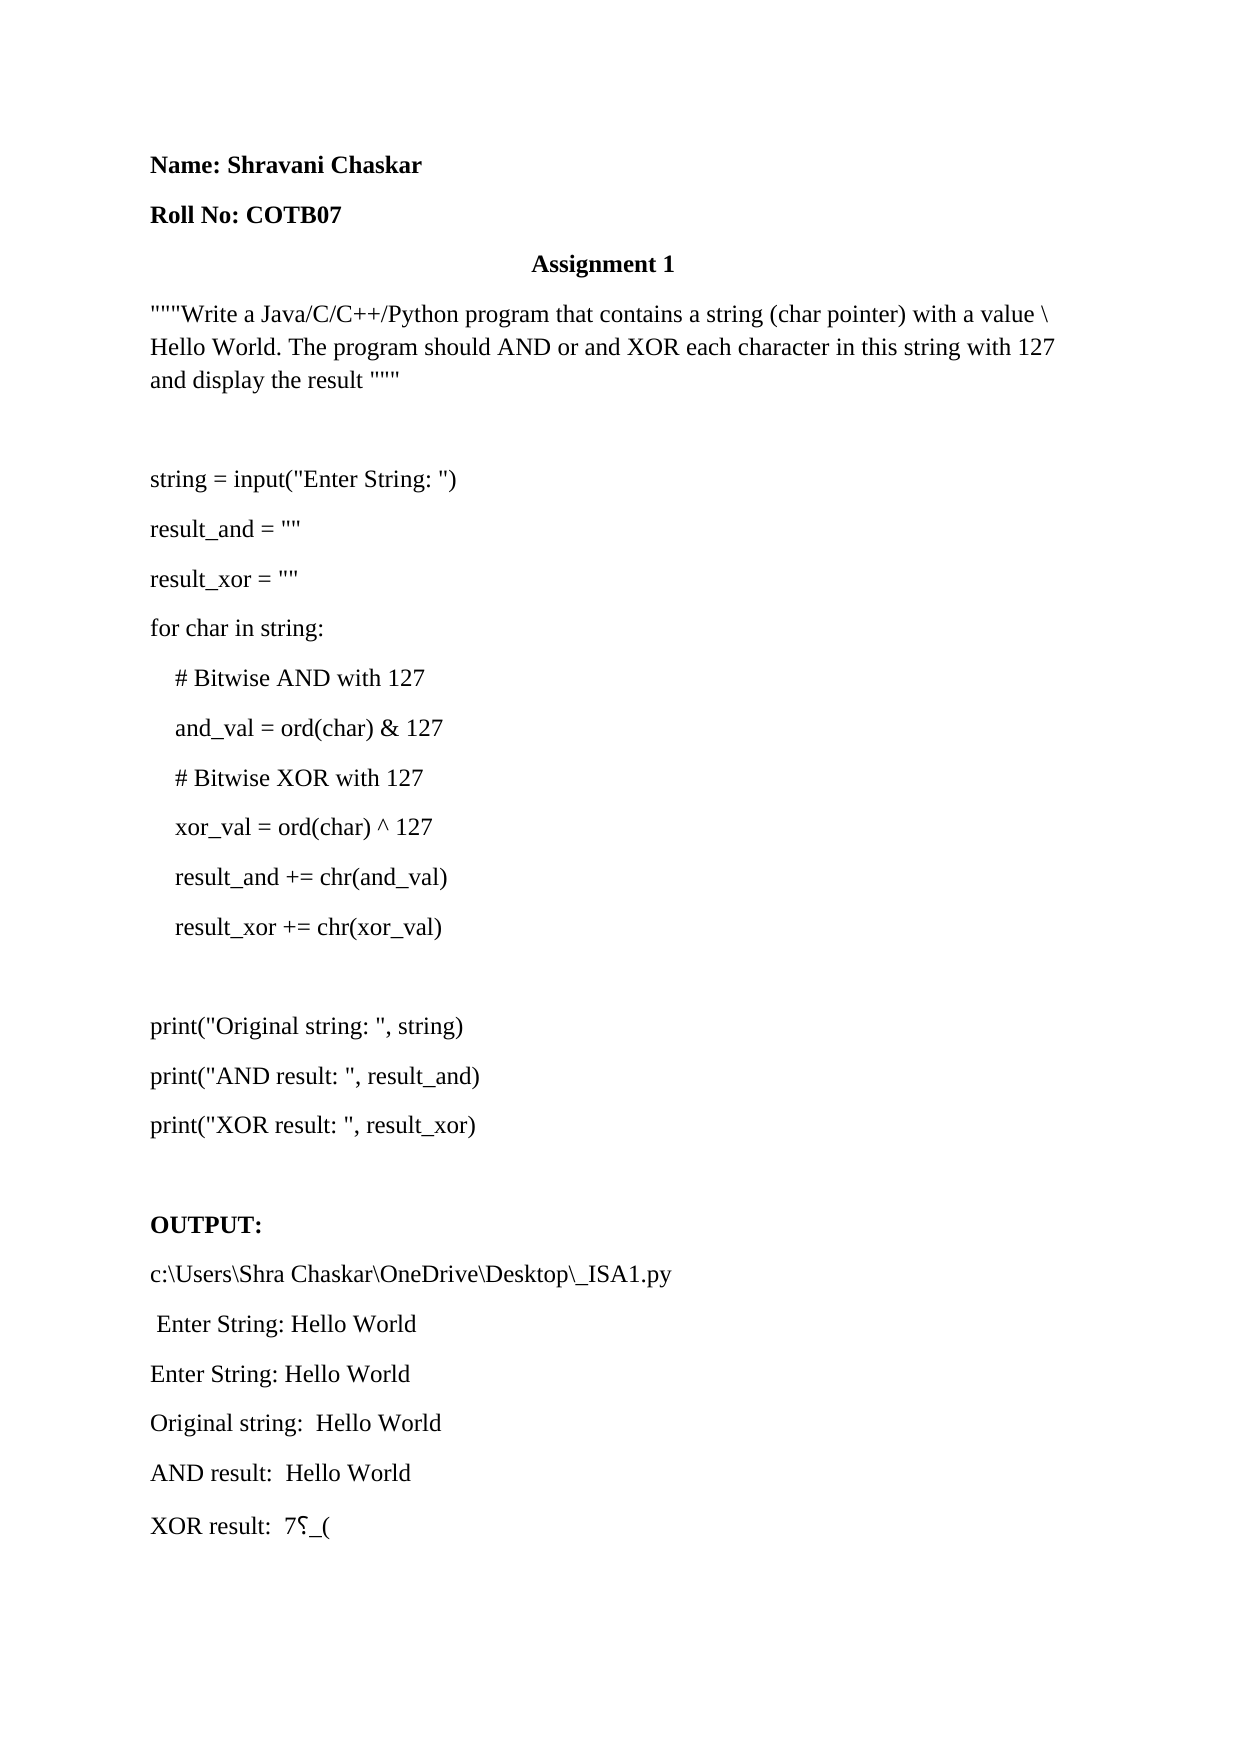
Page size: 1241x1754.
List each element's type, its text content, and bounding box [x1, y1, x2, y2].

text result_and = "" [150, 514, 1090, 543]
text OUTPUT: [150, 1210, 1090, 1238]
text for char in string: [150, 613, 1090, 642]
text print("XOR result: ", result_xor) [150, 1110, 1090, 1139]
text print("Original string: ", string) [150, 1011, 1090, 1040]
text # Bitwise AND with 127 [150, 663, 1090, 692]
text and_val = ord(char) & 127 [150, 713, 1090, 742]
text """Write a Java/C/C++/Python program that contains a string (char pointer) with a value \Hello World. The program should AND or and XOR each character in this string with 127 and display the result """ [150, 299, 1090, 394]
text Assignment 1 [150, 249, 1090, 278]
text xor_val = ord(char) ^ 127 [150, 812, 1090, 841]
text Original string: Hello World [150, 1408, 1090, 1437]
text Roll No: COTB07 [150, 200, 1090, 228]
text XOR result: 7␦_( [150, 1508, 1090, 1542]
text string = input("Enter String: ") [150, 464, 1090, 493]
text result_and += chr(and_val) [150, 862, 1090, 891]
text Name: Shravani Chaskar [150, 150, 1090, 179]
text print("AND result: ", result_and) [150, 1061, 1090, 1089]
text c:\Users\Shra Chaskar\OneDrive\Desktop\_ISA1.py [150, 1259, 1090, 1288]
text result_xor += chr(xor_val) [150, 912, 1090, 940]
text Enter String: Hello World [150, 1309, 1090, 1338]
text # Bitwise XOR with 127 [150, 763, 1090, 791]
text AND result: Hello World [150, 1458, 1090, 1487]
text result_xor = "" [150, 564, 1090, 593]
text Enter String: Hello World [150, 1359, 1090, 1388]
